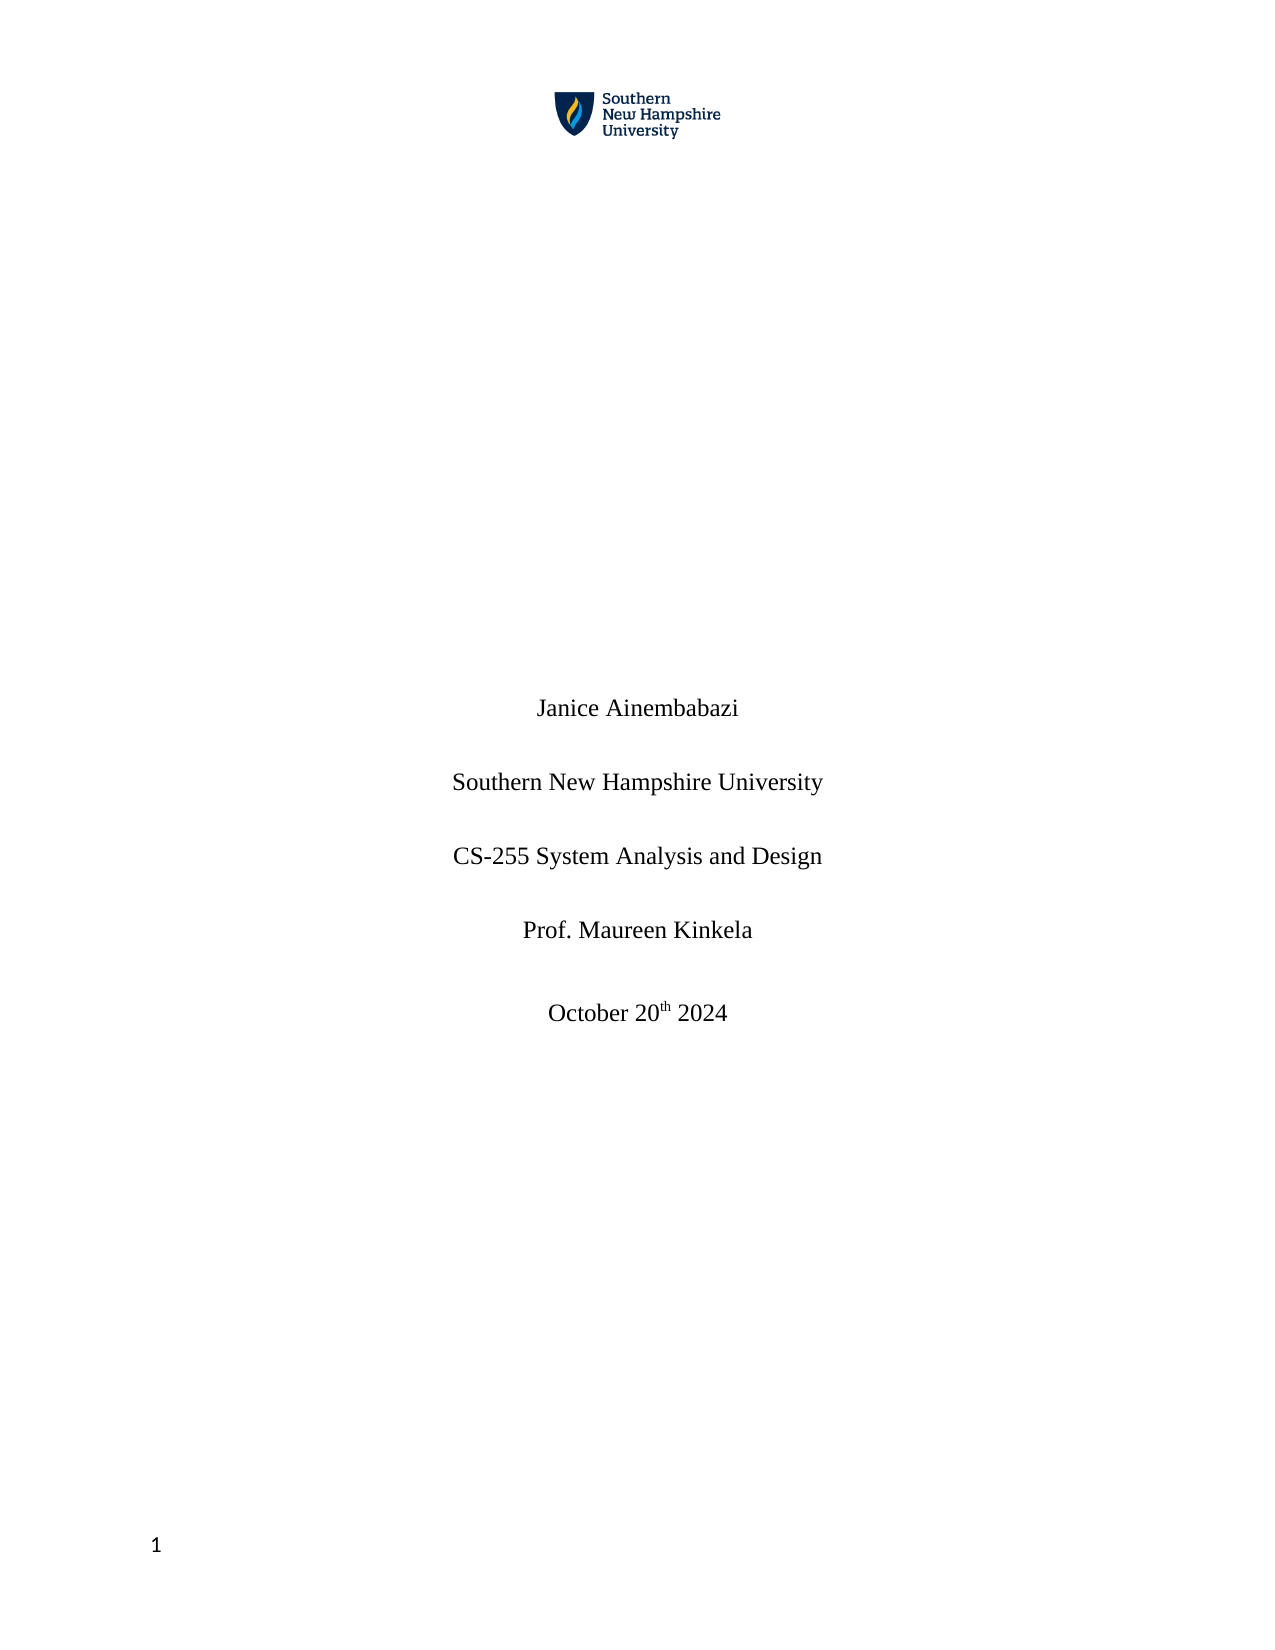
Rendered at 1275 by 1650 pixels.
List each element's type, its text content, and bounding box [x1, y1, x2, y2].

text October 20th 2024 [150, 998, 1125, 1027]
text Southern New Hampshire University [150, 767, 1125, 796]
picture [546, 75, 729, 154]
text CS-255 System Analysis and Design [150, 841, 1125, 870]
text Prof. Maureen Kinkela [150, 916, 1125, 944]
text Janice Ainembabazi [150, 693, 1125, 722]
